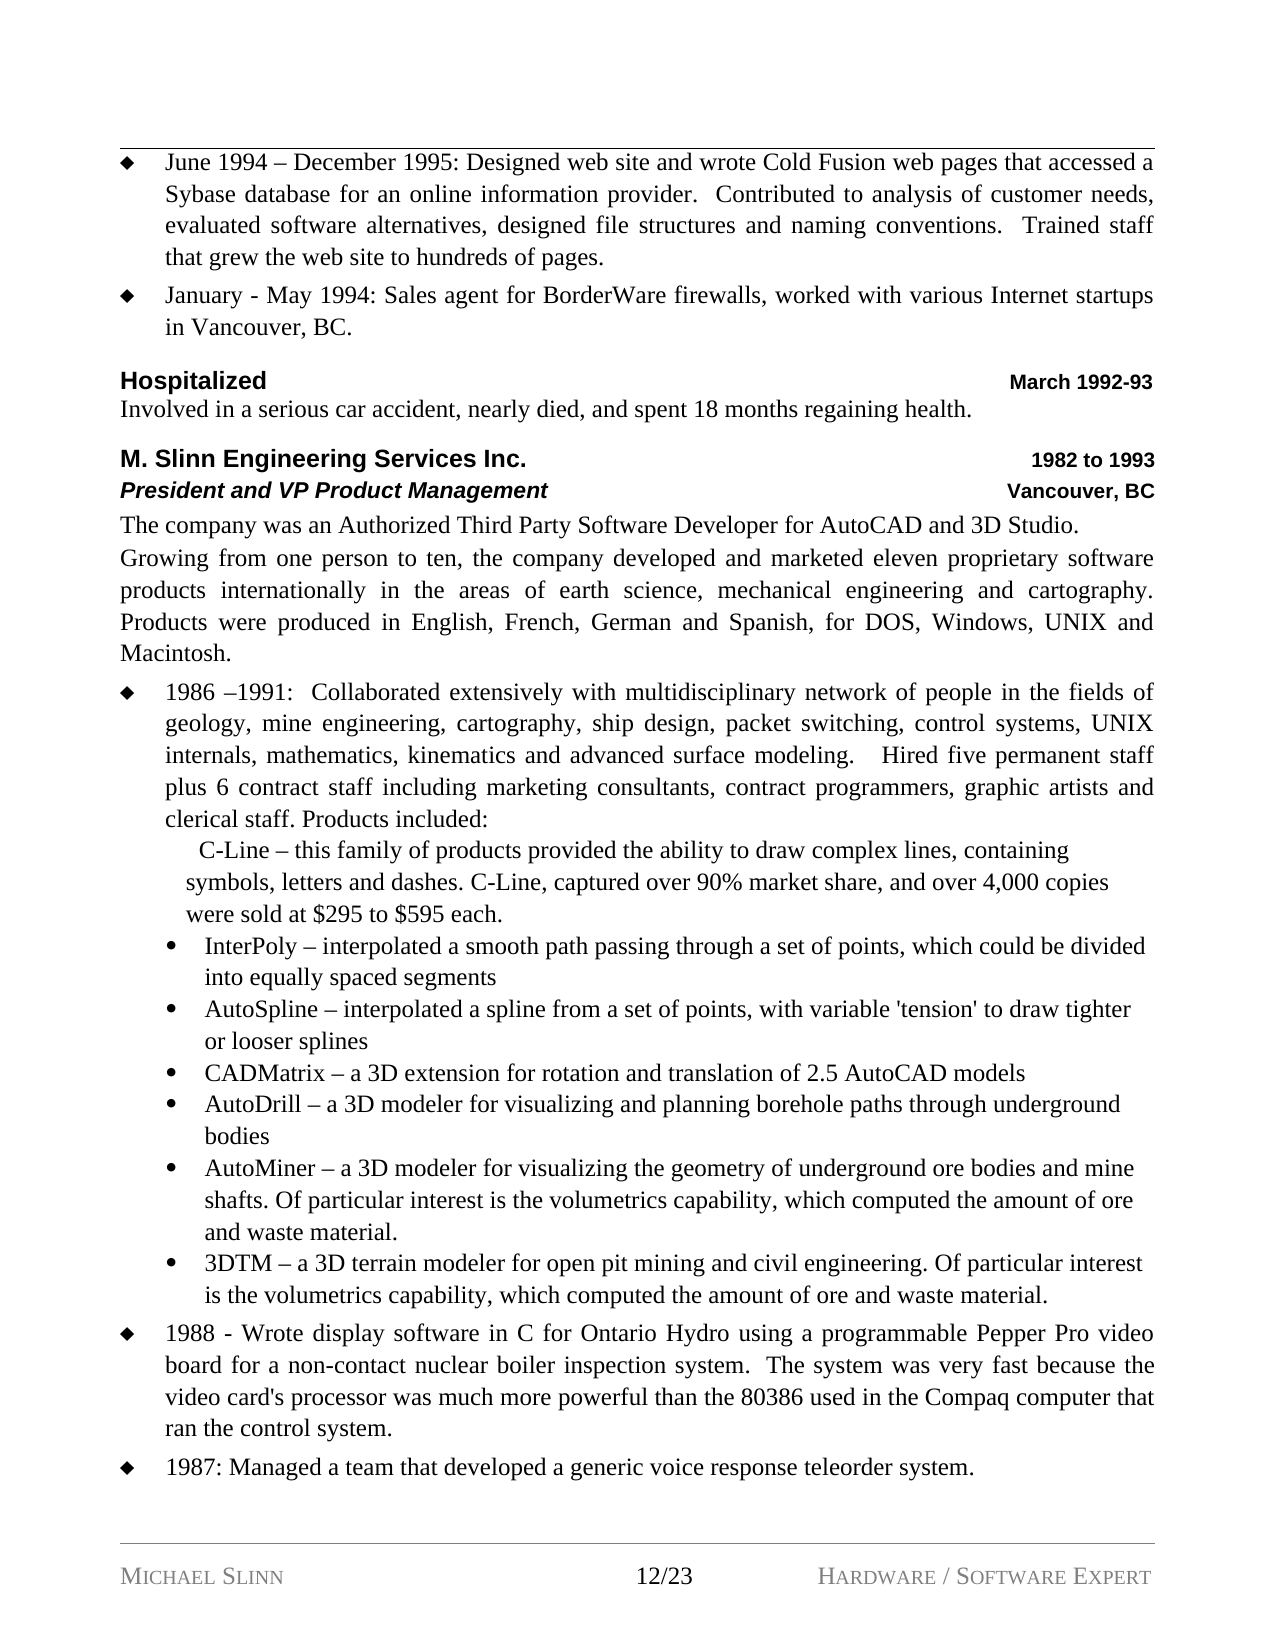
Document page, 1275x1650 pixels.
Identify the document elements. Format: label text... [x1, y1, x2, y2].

list AutoSpline – interpolated a spline from a set of points, with variable 'tension' to draw tighter or looser splines [167, 995, 1155, 1055]
list 1988 - Wrote display software in C for Ontario Hydro using a programmable Pepper Pro video board for a non-contact nuclear boiler inspection system. The system was very fast because the video card's processor was much more powerful than the 80386 used in the Compaq computer that ran the control system. [120, 1319, 1155, 1442]
list AutoDrill – a 3D modeler for visualizing and planning borehole paths through underground bodies [167, 1091, 1155, 1150]
list 1986 –1991: Collaborated extensively with multidisciplinary network of people in the fields of geology, mine engineering, cartography, ship design, packet switching, control systems, UNIX internals, mathematics, kinematics and advanced surface modeling. Hired five permanent staff plus 6 contract staff including marketing consultants, contract programmers, graphic and clerical staff. Products included: [120, 678, 1155, 832]
list AutoMiner – a 3D modeler for visualizing the geometry of underground ore bodies and mine shafts. Of particular interest is the volumetrics capability, which computed the amount of ore and waste material. [167, 1154, 1155, 1245]
list 1987: Managed a team that developed a generic voice response teleorder system. [120, 1453, 1155, 1480]
text  C-Line – this family of products provided the ability to draw complex lines, containing symbols, letters and dashes. C-Line, captured over 90% market share, and over 4,000 copies were sold at $295 to $595 each. [167, 836, 1155, 928]
list CADMatrix – a 3D extension for rotation and translation of 2.5 AutoCAD models [167, 1059, 1155, 1087]
text Involved in a serious car accident, nearly died, and spent 18 months regaining health. [120, 395, 1155, 422]
title President and VP Product Management [120, 479, 1155, 504]
text Growing from one person to ten, the company developed and marketed eleven proprietary software products internationally in the areas of earth science, mechanical engineering and cartography. Products were produced in English, French, German and Spanish, for DOS, Windows, UNIX and Macintosh. [120, 544, 1155, 667]
list January - May 1994: Sales agent for BorderWare firewalls, worked with various Internet startups in . [120, 281, 1155, 341]
list 3DTM – a 3D terrain modeler for open pit mining and civil engineering. Of particular interest is the volumetrics capability, which computed the amount of ore and waste material. [167, 1249, 1155, 1309]
list InterPoly – interpolated a smooth path passing through a set of points, which could be divided into equally spaced segments [167, 932, 1155, 991]
title Hospitalized March 1992-93 [120, 370, 1155, 395]
list June 1994 – December 1995: Designed web site and wrote Cold Fusion web pages that accessed a Sybase database for an online information provider. Contributed to analysis of customer needs, evaluated software alternatives, designed file structures and naming conventions. Trained staff that grew the web site to hundreds of pages. [120, 149, 1155, 271]
text The company was an Authorized Third Party Software Developer for AutoCAD and 3D Studio. [120, 513, 1155, 538]
title M. Slinn Engineering Services Inc. 1982 to 1993 [120, 447, 1155, 472]
